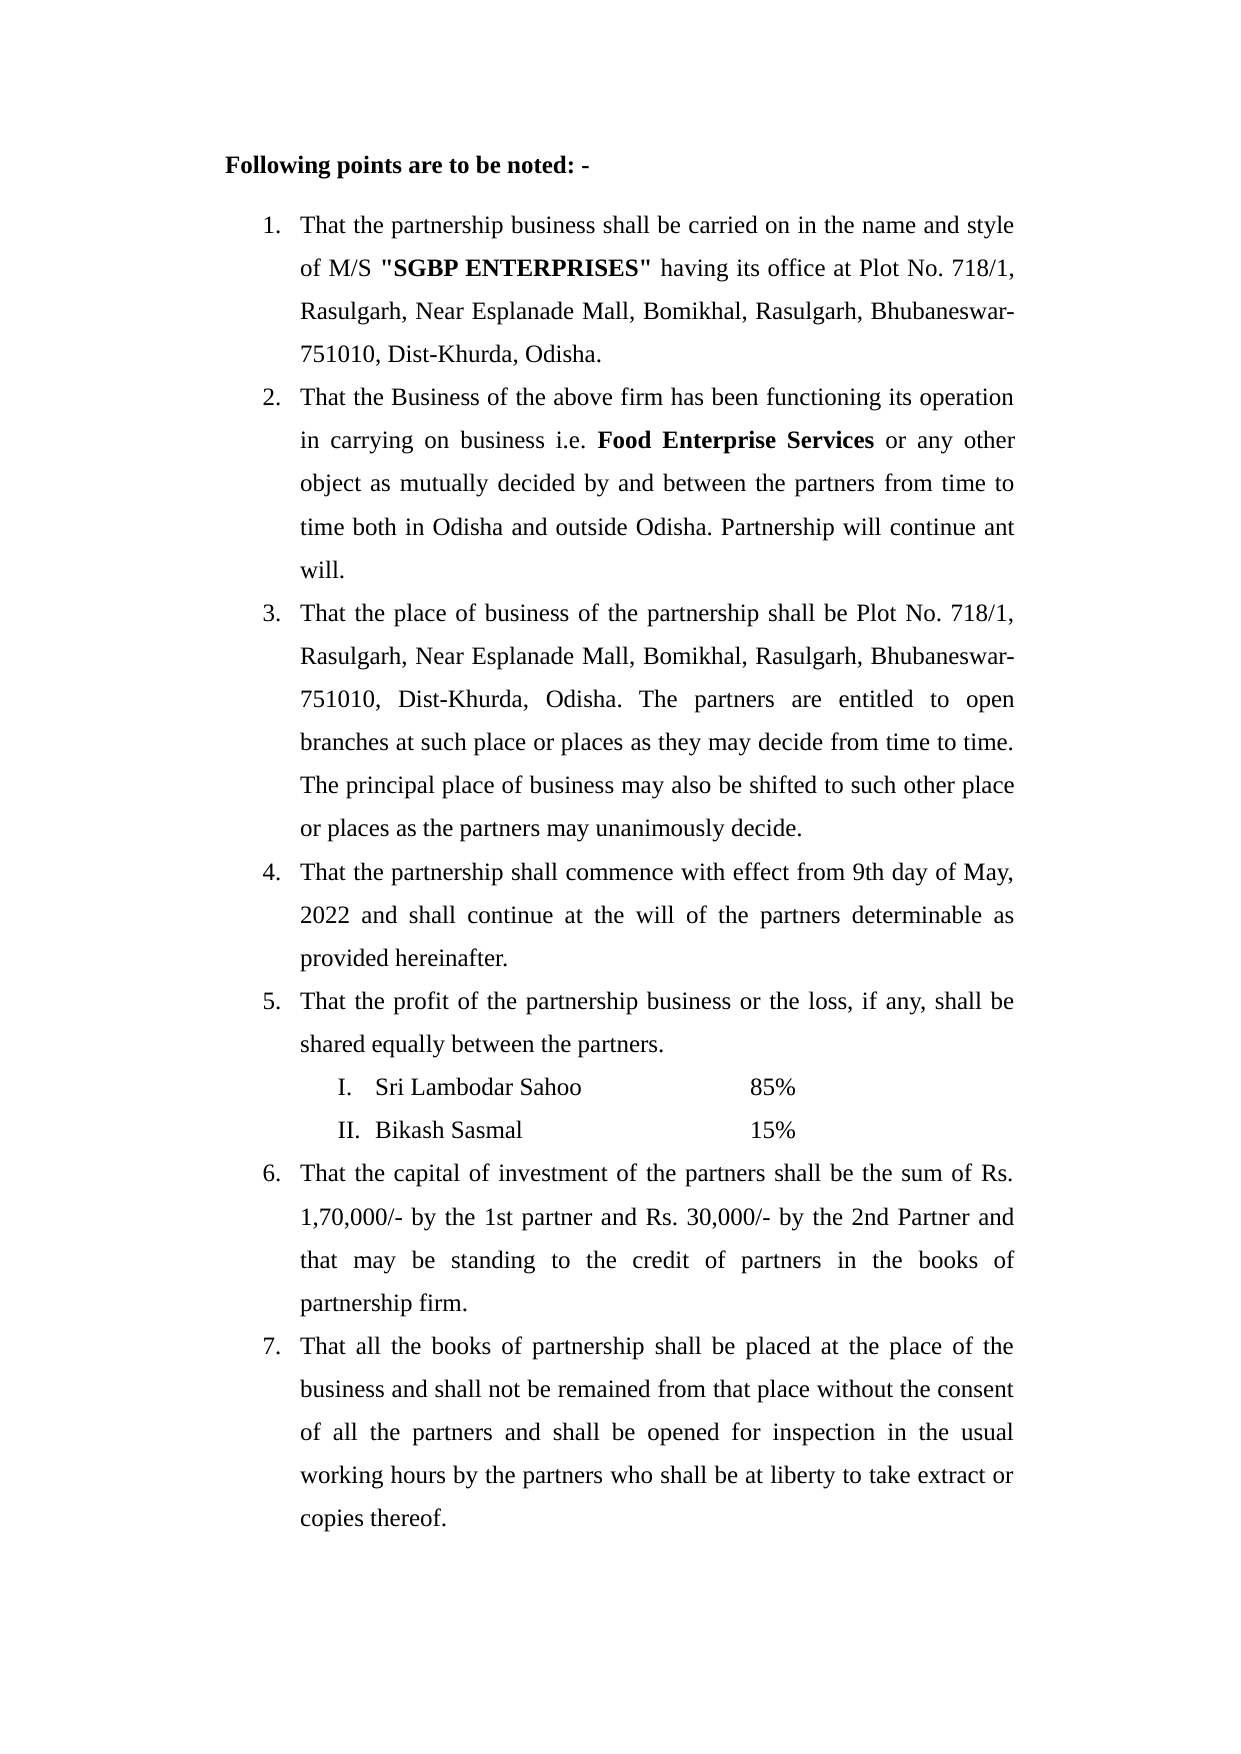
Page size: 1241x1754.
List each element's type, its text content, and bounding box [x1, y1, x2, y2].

list That the place of business of the partnership shall be Plot No. 718/1, Rasulgarh, Near Esplanade Mall, Bomikhal, Rasulgarh, Bhubaneswar-751010, Dist-Khurda, Odisha. The partners are entitled to open branches at such place or places as they may decide from time to time. The principal place of business may also be shifted to such other place or places as the partners may unanimously decide. [262, 598, 1015, 842]
list Bikash Sasmal 15% [337, 1115, 1015, 1144]
text Following points are to be noted: - [225, 150, 1015, 179]
list That the profit of the partnership business or the loss, if any, shall be shared equally between the partners. [262, 986, 1015, 1058]
list That the Business of the above firm has been functioning its operation in carrying on business i.e. Food Enterprise Services or any other object as mutually decided by and between the partners from time to time both in Odisha and outside Odisha. Partnership will continue ant will. [262, 382, 1015, 583]
list That the partnership business shall be carried on in the name and style of M/S "SGBP ENTERPRISES" having its office at Plot No. 718/1, Rasulgarh, Near Esplanade Mall, Bomikhal, Rasulgarh, Bhubaneswar-751010, Dist-Khurda, Odisha. [262, 210, 1015, 368]
list Sri Lambodar Sahoo 85% [337, 1072, 1015, 1101]
list That the partnership shall commence with effect from 9th day of May, 2022 and shall continue at the will of the partners determinable as provided hereinafter. [262, 857, 1015, 972]
list That the capital of investment of the partners shall be the sum of Rs. 1,70,000/- by the 1st partner and Rs. 30,000/- by the 2nd Partner and that may be standing to the credit of partners in the books of partnership firm. [262, 1158, 1015, 1317]
